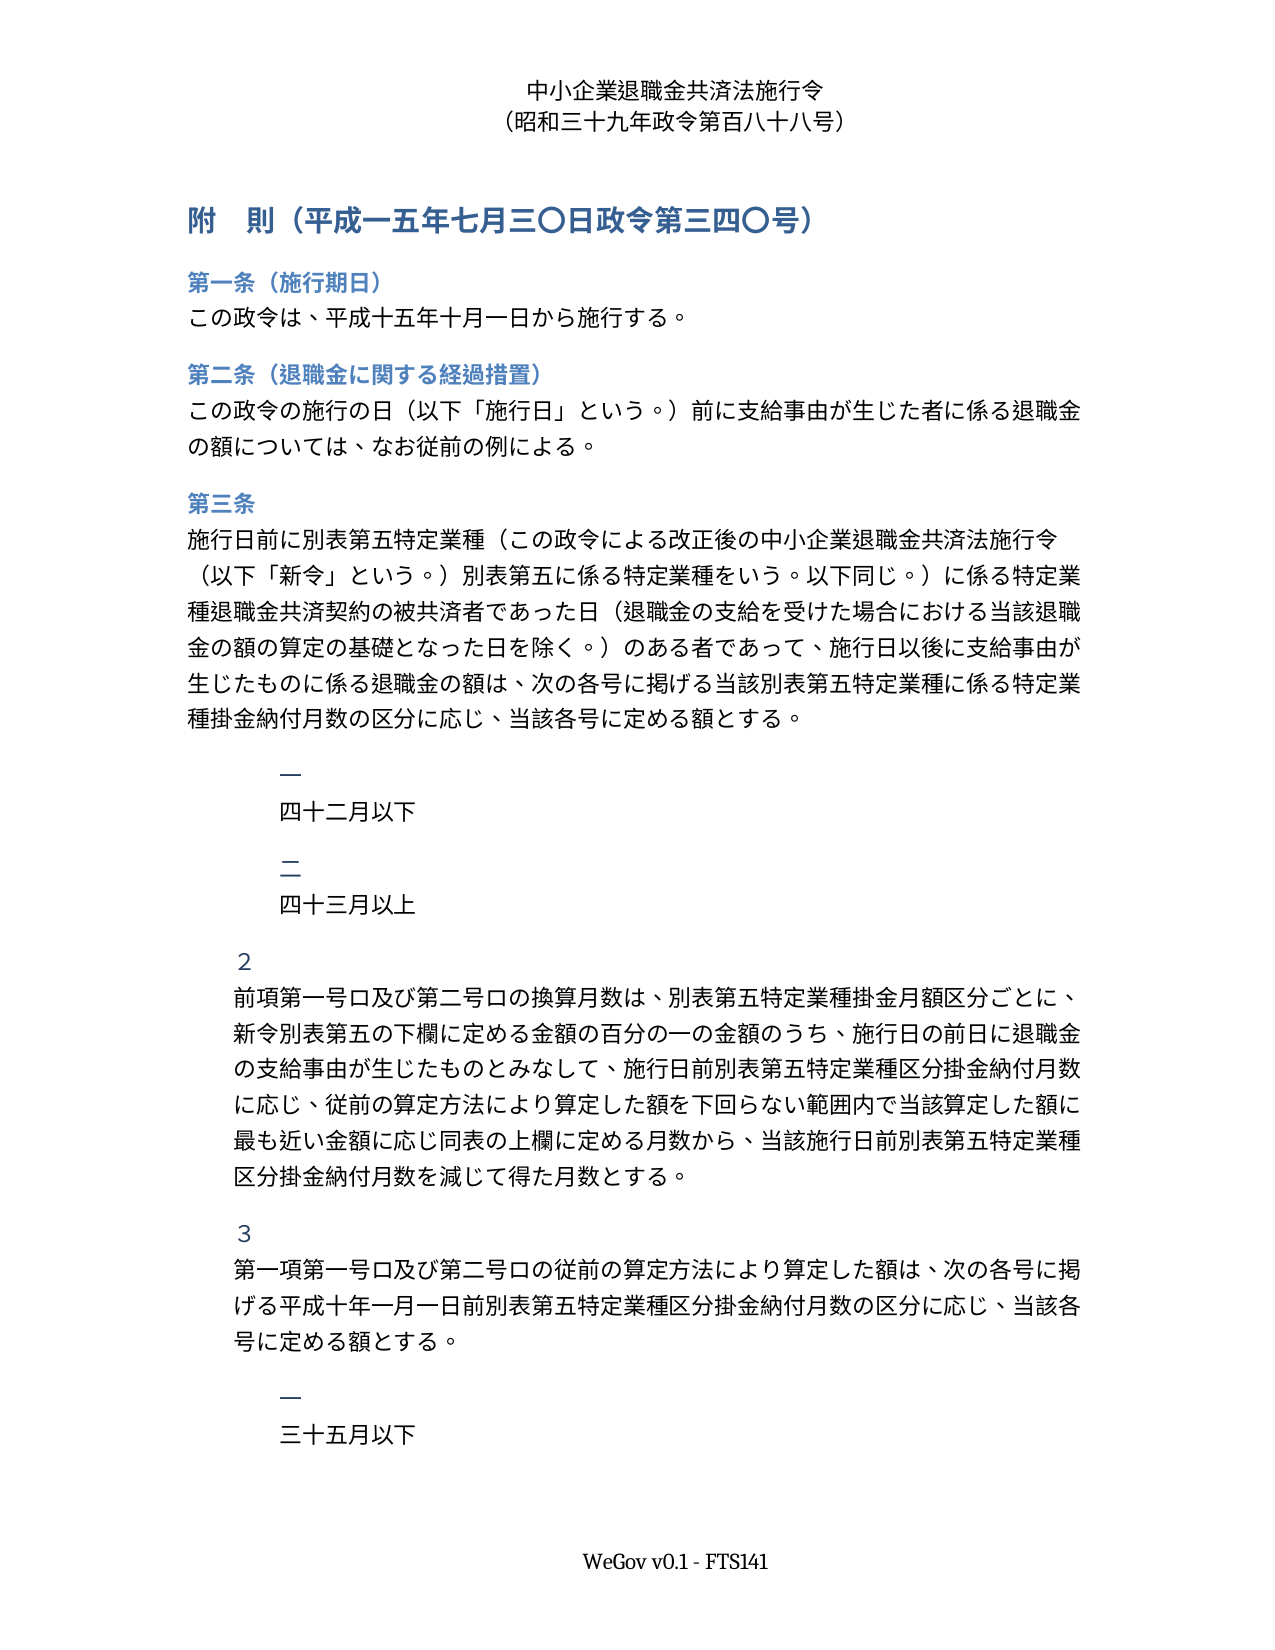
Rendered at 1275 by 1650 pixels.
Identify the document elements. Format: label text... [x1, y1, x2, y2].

text 施行日前に別表第五特定業種（この政令による改正後の中小企業退職金共済法施行令（以下「新令」という。）別表第五に係る特定業種をいう。以下同じ。）に係る特定業種退職金共済契約の被共済者であった日（退職金の支給を受けた場合における当該退職金の額の算定の基礎となった日を除く。）のある者であって、施行日以後に支給事由が生じたものに係る退職金の額は、次の各号に掲げる当該別表第五特定業種に係る特定業種掛金納付月数の区分に応じ、当該各号に定める額とする。 [187, 524, 1087, 735]
subtitle 第一条（施行期日） [187, 266, 1087, 298]
subtitle 附 則（平成一五年七月三〇日政令第三四〇号） [187, 200, 1087, 240]
text この政令の施行の日（以下「施行日」という。）前に支給事由が生じた者に係る退職金の額については、なお従前の例による。 [187, 395, 1087, 462]
text 前項第一号ロ及び第二号ロの換算月数は、別表第五特定業種掛金月額区分ごとに、新令別表第五の下欄に定める金額の百分の一の金額のうち、施行日の前日に退職金の支給事由が生じたものとみなして、施行日前別表第五特定業種区分掛金納付月数に応じ、従前の算定方法により算定した額を下回らない範囲内で当該算定した額に最も近い金額に応じ同表の上欄に定める月数から、当該施行日前別表第五特定業種区分掛金納付月数を減じて得た月数とする。 [233, 982, 1087, 1192]
subtitle ２ [233, 946, 1087, 977]
text 四十二月以下 [279, 796, 1087, 827]
text 三十五月以下 [279, 1418, 1087, 1450]
text 第一項第一号ロ及び第二号ロの従前の算定方法により算定した額は、次の各号に掲げる平成十年一月一日前別表第五特定業種区分掛金納付月数の区分に応じ、当該各号に定める額とする。 [233, 1254, 1087, 1357]
subtitle 一 [279, 1383, 1087, 1414]
subtitle 二 [279, 853, 1087, 884]
text この政令は、平成十五年十月一日から施行する。 [187, 302, 1087, 334]
subtitle ３ [233, 1218, 1087, 1249]
text 四十三月以上 [279, 889, 1087, 920]
subtitle 第三条 [187, 488, 1087, 519]
subtitle 第二条（退職金に関する経過措置） [187, 359, 1087, 390]
subtitle 一 [279, 760, 1087, 791]
